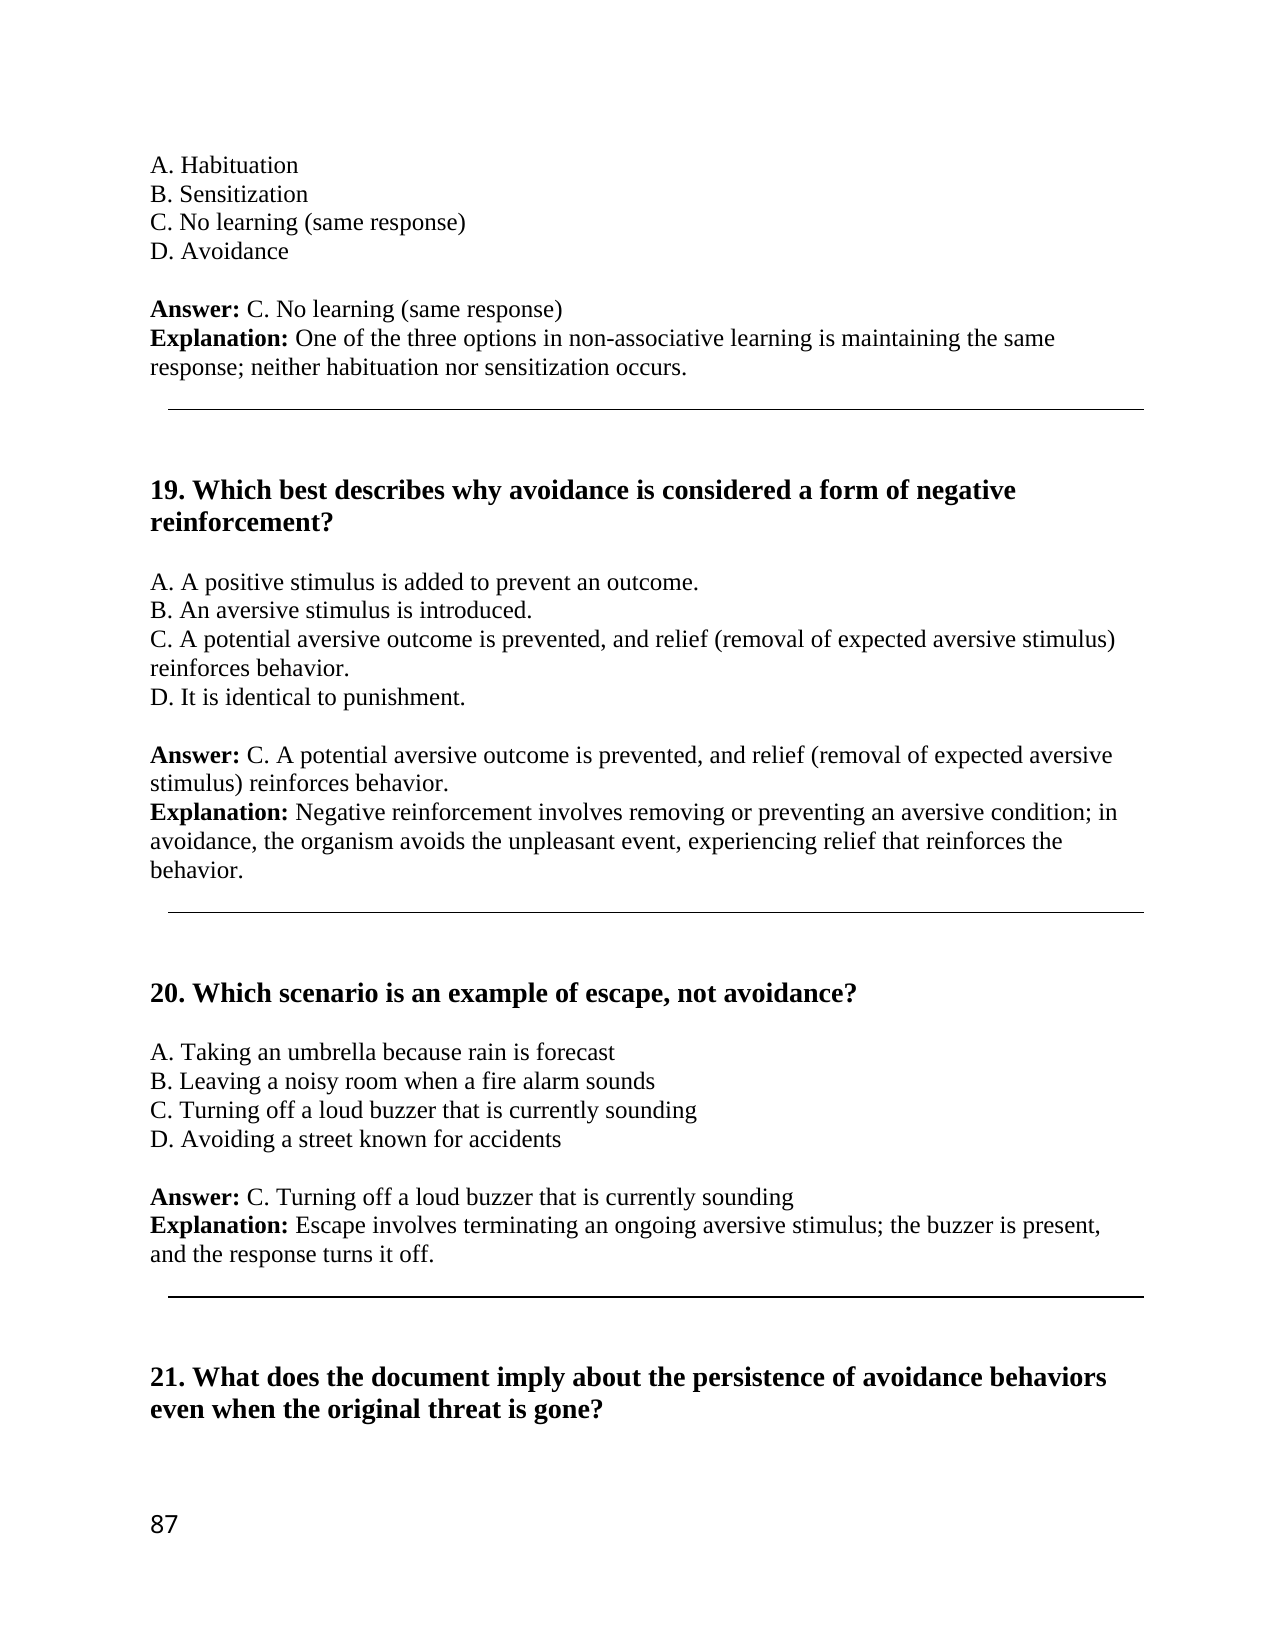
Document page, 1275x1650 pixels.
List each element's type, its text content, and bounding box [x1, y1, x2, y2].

text A. Habituation B. Sensitization C. No learning (same response) D. Avoidance [150, 150, 1125, 265]
text 20. Which scenario is an example of escape, not avoidance? [150, 976, 1125, 1008]
text Answer: C. Turning off a loud buzzer that is currently sounding Explanation: Escape involves terminating an ongoing aversive stimulus; the buzzer is present, and the response turns it off. [150, 1182, 1125, 1268]
text 21. What does the document imply about the persistence of avoidance behaviors even when the original threat is gone? [150, 1360, 1125, 1425]
text A. Taking an umbrella because rain is forecast B. Leaving a noisy room when a fire alarm sounds C. Turning off a loud buzzer that is currently sounding D. Avoiding a street known for accidents [150, 1037, 1125, 1152]
text Answer: C. A potential aversive outcome is prevented, and relief (removal of expected aversive stimulus) reinforces behavior. Explanation: Negative reinforcement involves removing or preventing an aversive condition; in avoidance, the organism avoids the unpleasant event, experiencing relief that reinforces the behavior. [150, 740, 1125, 883]
text Answer: C. No learning (same response) Explanation: One of the three options in non-associative learning is maintaining the same response; neither habituation nor sensitization occurs. [150, 294, 1125, 380]
text 19. Which best describes why avoidance is considered a form of negative reinforcement? [150, 473, 1125, 538]
text A. A positive stimulus is added to prevent an outcome. B. An aversive stimulus is introduced. C. A potential aversive outcome is prevented, and relief (removal of expected aversive stimulus) reinforces behavior. D. It is identical to punishment. [150, 567, 1125, 711]
